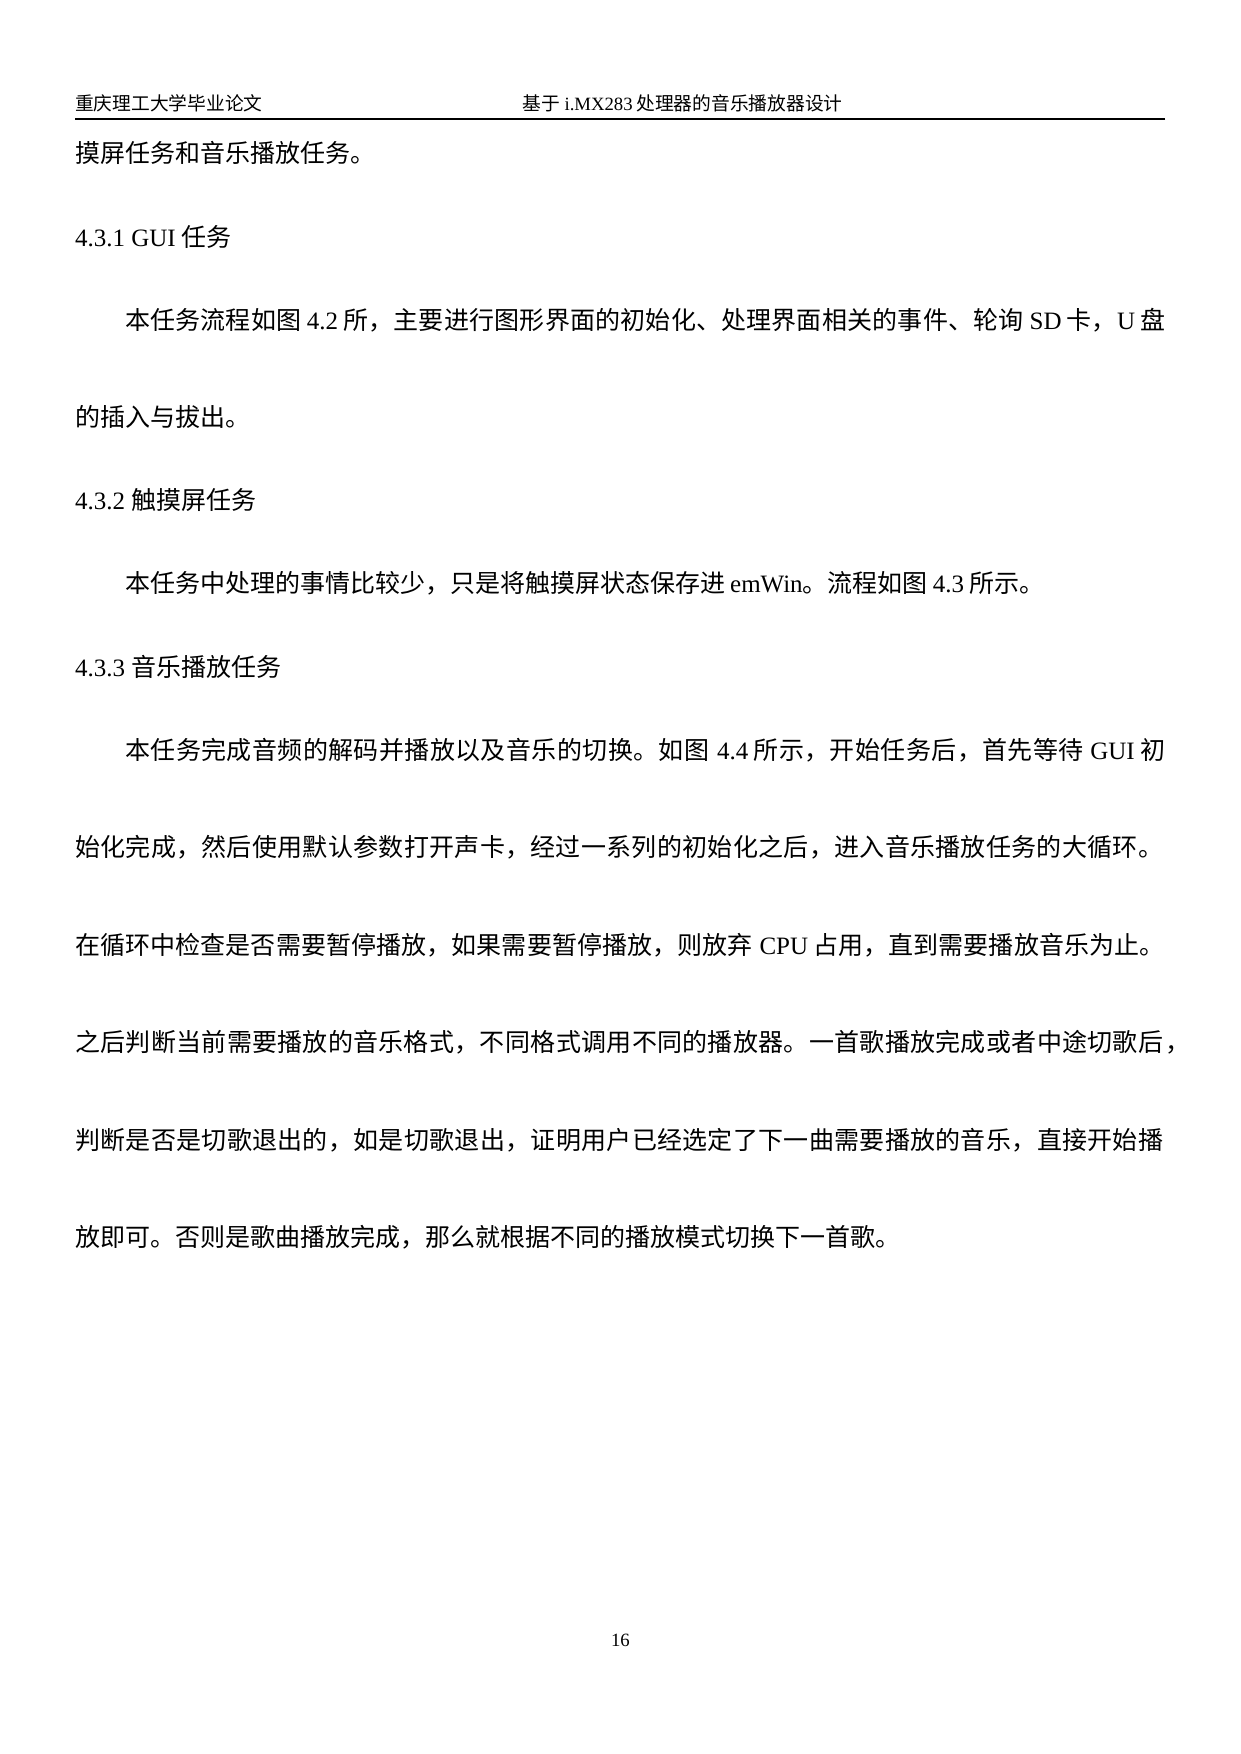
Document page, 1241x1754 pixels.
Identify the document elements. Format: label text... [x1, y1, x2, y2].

subtitle 触摸屏任务 [75, 466, 1165, 531]
subtitle 音乐播放任务 [75, 633, 1165, 698]
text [75, 120, 1165, 184]
text 本任务流程如图4.2所，主要进行图形界面的初始化、处理界面相关的事件、轮询SD卡，U盘的插入与拔出。 [75, 286, 1165, 448]
text 本任务中处理的事情比较少，只是将触摸屏状态保存进emWin。流程如图4.3所示。 [75, 549, 1165, 614]
subtitle GUI任务 [75, 203, 1165, 268]
text 本任务完成音频的解码并播放以及音乐的切换。如图4.4所示，开始任务后，首先等待GUI初始化完成，然后使用默认参数打开声卡，经过一系列的初始化之后，进入音乐播放任务的大循环。在循环中检查是否需要暂停播放，如果需要暂停播放，则放弃CPU占用，直到需要播放音乐为止。之后判断当前需要播放的音乐格式，不同格式调用不同的播放器。一首歌播放完成或者中途切歌后，判断是否是切歌退出的，如是切歌退出，证明用户已经选定了下一曲需要播放的音乐，直接开始播放即可。否则是歌曲播放完成，那么就根据不同的播放模式切换下一首歌。 [75, 716, 1165, 1268]
